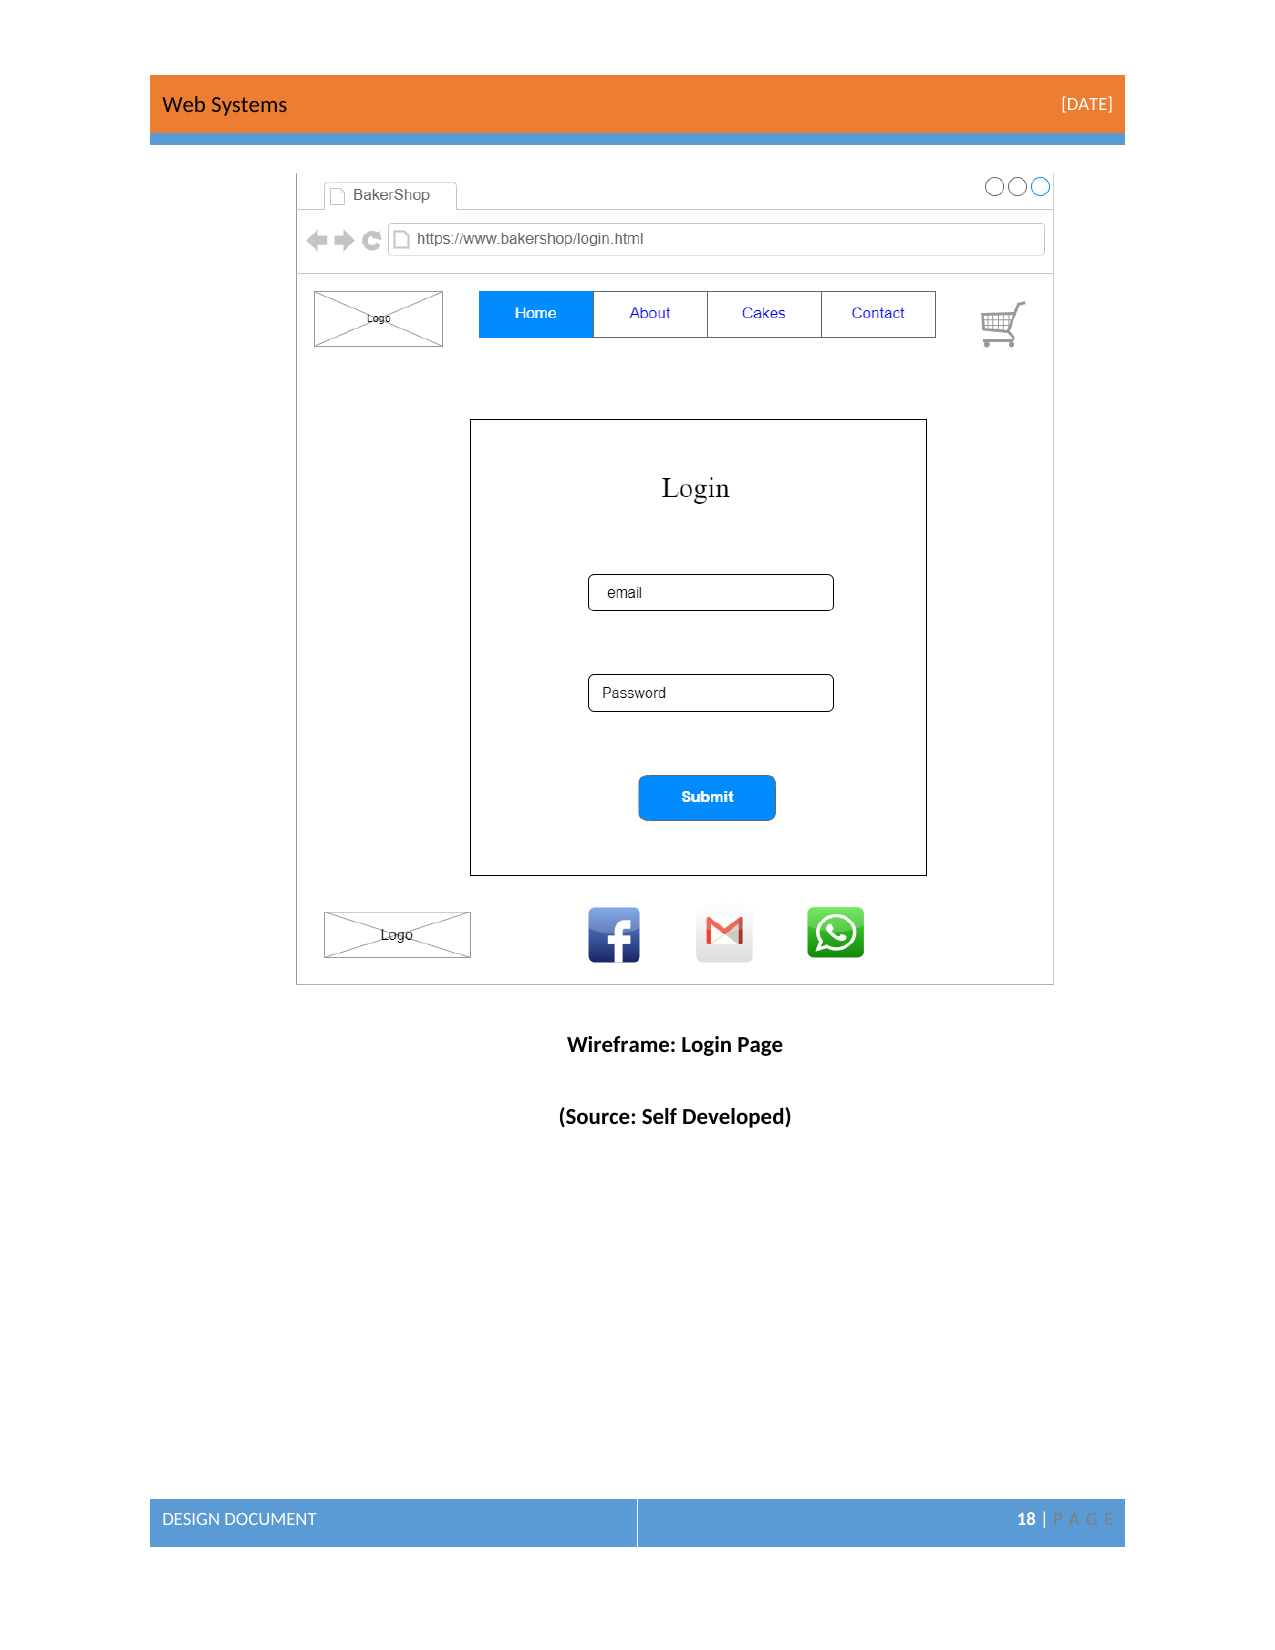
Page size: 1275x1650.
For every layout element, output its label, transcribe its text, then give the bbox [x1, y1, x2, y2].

text Wireframe: Login Page [150, 1030, 1125, 1058]
text (Source: Self Developed) [150, 1102, 1125, 1130]
picture [296, 173, 1054, 985]
